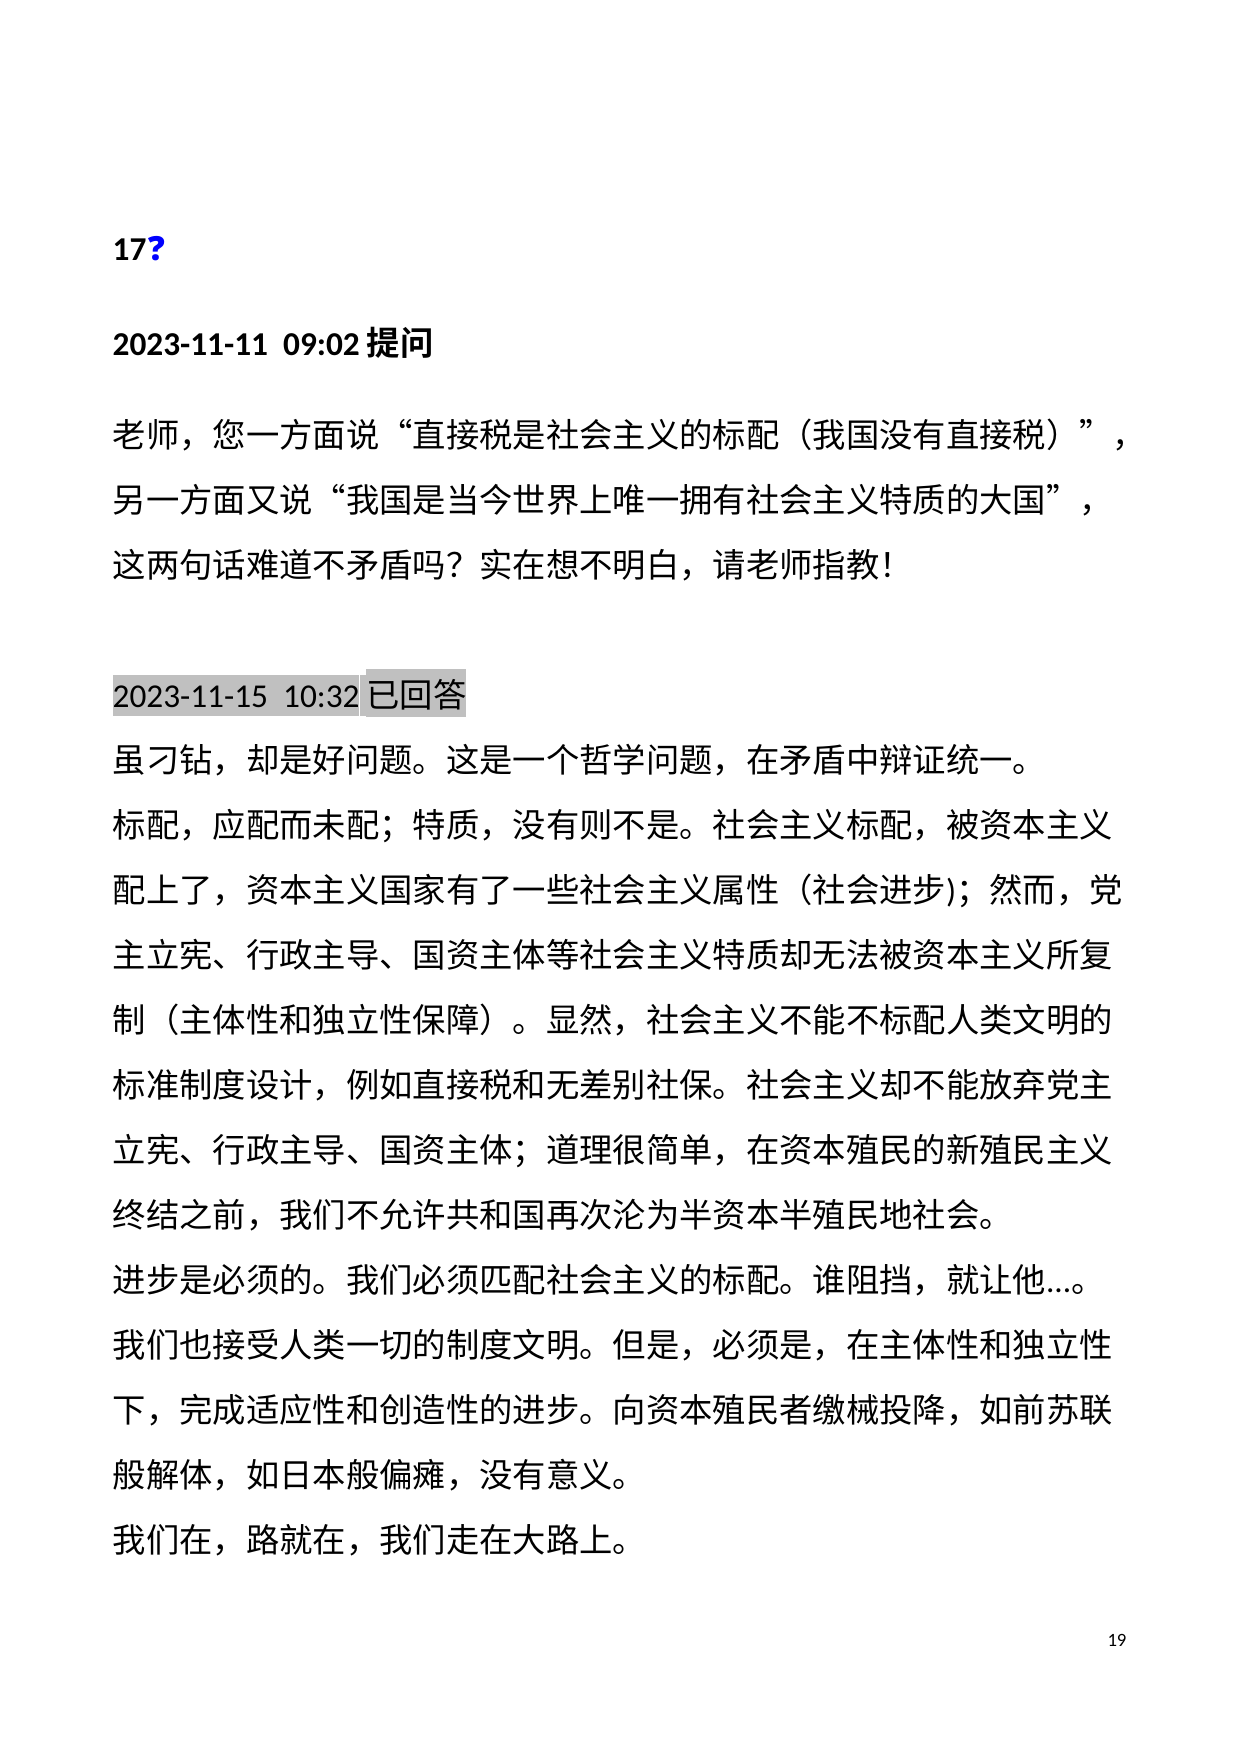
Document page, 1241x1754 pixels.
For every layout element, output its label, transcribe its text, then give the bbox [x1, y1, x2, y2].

text 标配，应配而未配；特质，没有则不是。社会主义标配，被资本主义配上了，资本主义国家有了一些社会主义属性（社会进步)；然而，党主立宪、行政主导、国资主体等社会主义特质却无法被资本主义所复制（主体性和独立性保障）。显然，社会主义不能不标配人类文明的标准制度设计，例如直接税和无差别社保。社会主义却不能放弃党主立宪、行政主导、国资主体；道理很简单，在资本殖民的新殖民主义终结之前，我们不允许共和国再次沦为半资本半殖民地社会。 [112, 790, 1126, 1245]
text 虽刁钻，却是好问题。这是一个哲学问题，在矛盾中辩证统一。 [112, 725, 1126, 790]
subtitle 17❓ [112, 216, 1126, 281]
text 老师，您一方面说“直接税是社会主义的标配（我国没有直接税）”，另一方面又说“我国是当今世界上唯一拥有社会主义特质的大国”，这两句话难道不矛盾吗？实在想不明白，请老师指教！ [112, 400, 1126, 595]
text 2023-11-15 10:32已回答 [112, 660, 1126, 725]
subtitle 2023-11-11 09:02提问 [112, 308, 1126, 373]
text 进步是必须的。我们必须匹配社会主义的标配。谁阻挡，就让他...。我们也接受人类一切的制度文明。但是，必须是，在主体性和独立性下，完成适应性和创造性的进步。向资本殖民者缴械投降，如前苏联般解体，如日本般偏瘫，没有意义。 [112, 1245, 1126, 1505]
text 我们在，路就在，我们走在大路上。 [112, 1505, 1126, 1570]
